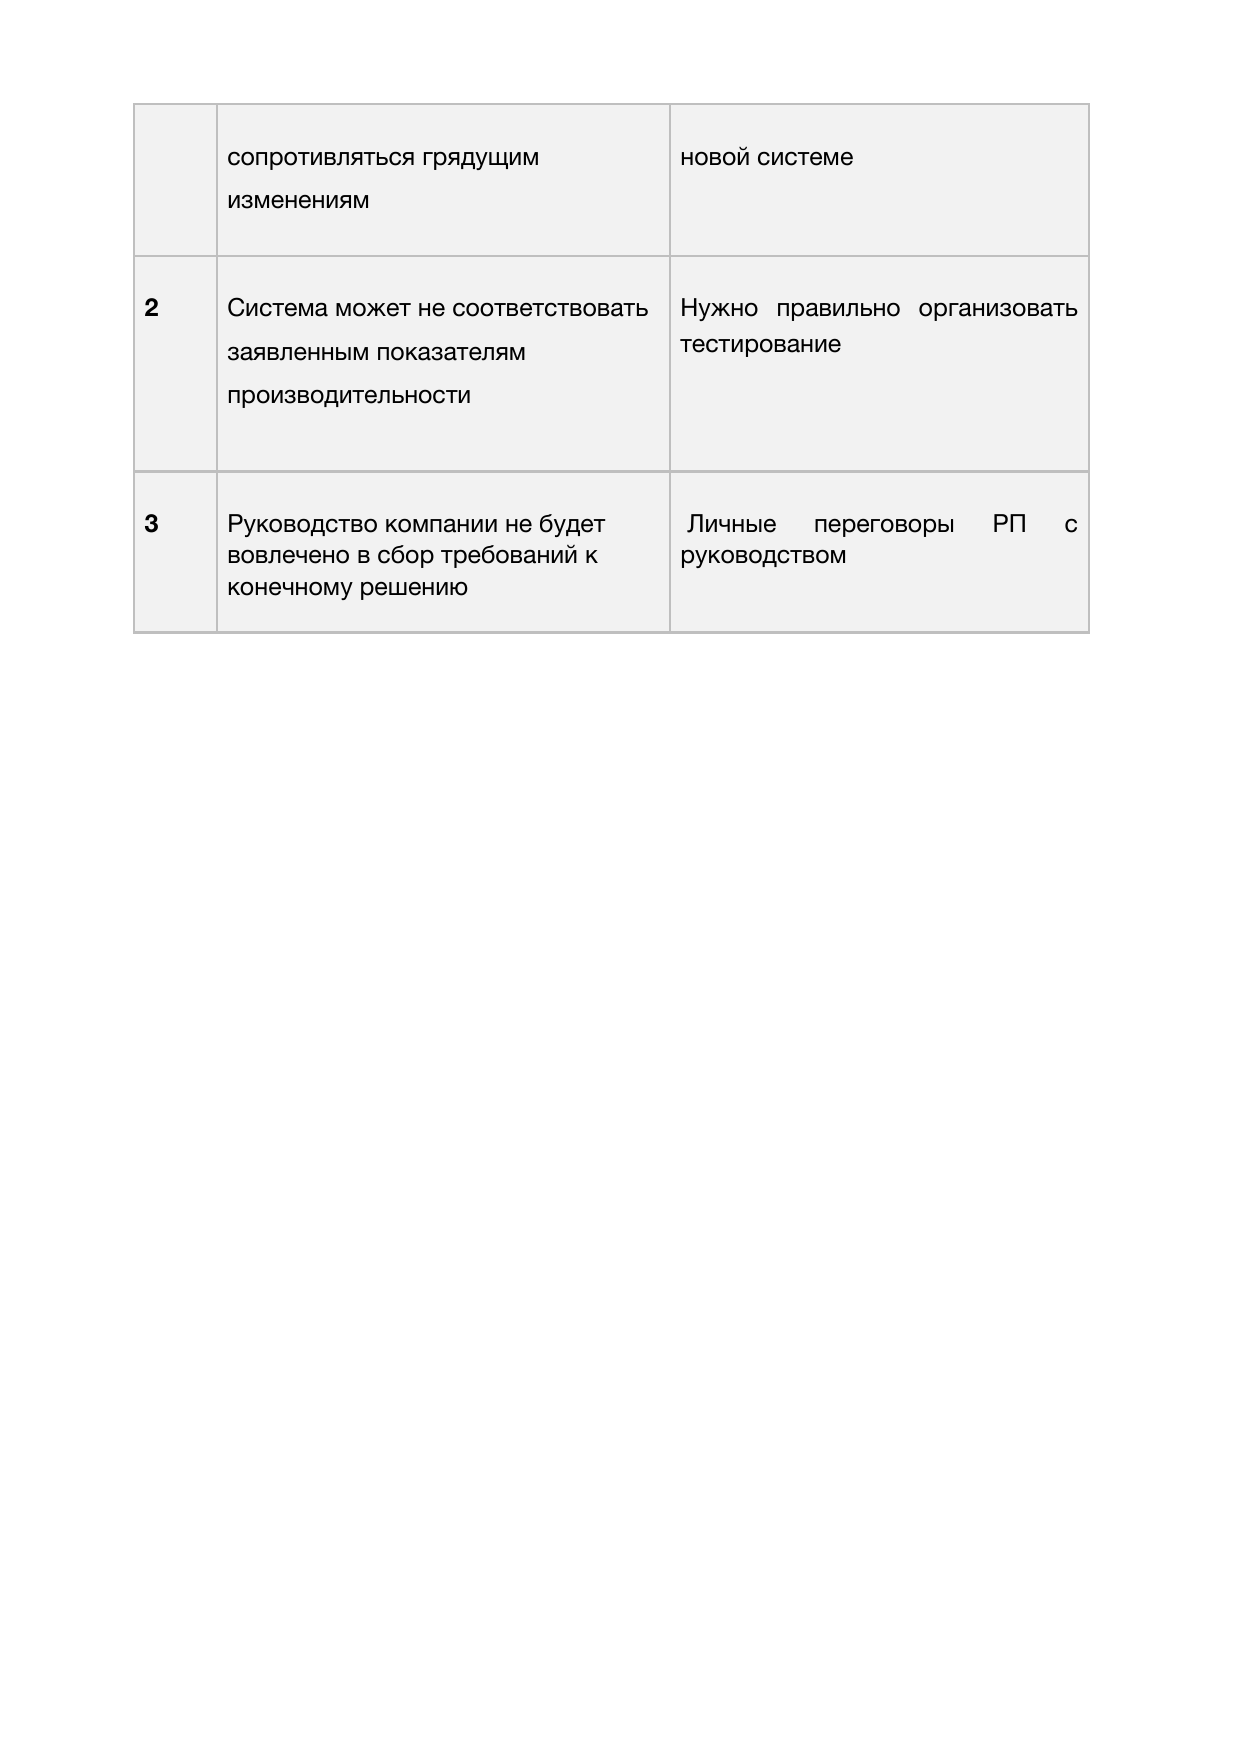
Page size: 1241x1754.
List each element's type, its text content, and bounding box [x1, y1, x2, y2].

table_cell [671, 105, 1088, 255]
table_cell Система может не соответствовать заявленным показателям производительности [218, 257, 669, 470]
table_cell 3 [135, 473, 216, 631]
table_cell 2 [135, 257, 216, 470]
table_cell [218, 105, 669, 255]
table_cell Руководство компании не будет вовлечено в сбор требований к конечному решению [218, 473, 669, 631]
table_cell Нужно правильно организовать тестирование [671, 257, 1088, 470]
table_cell Личные переговоры РП с руководством [671, 473, 1088, 631]
table_cell 1 [135, 105, 216, 255]
